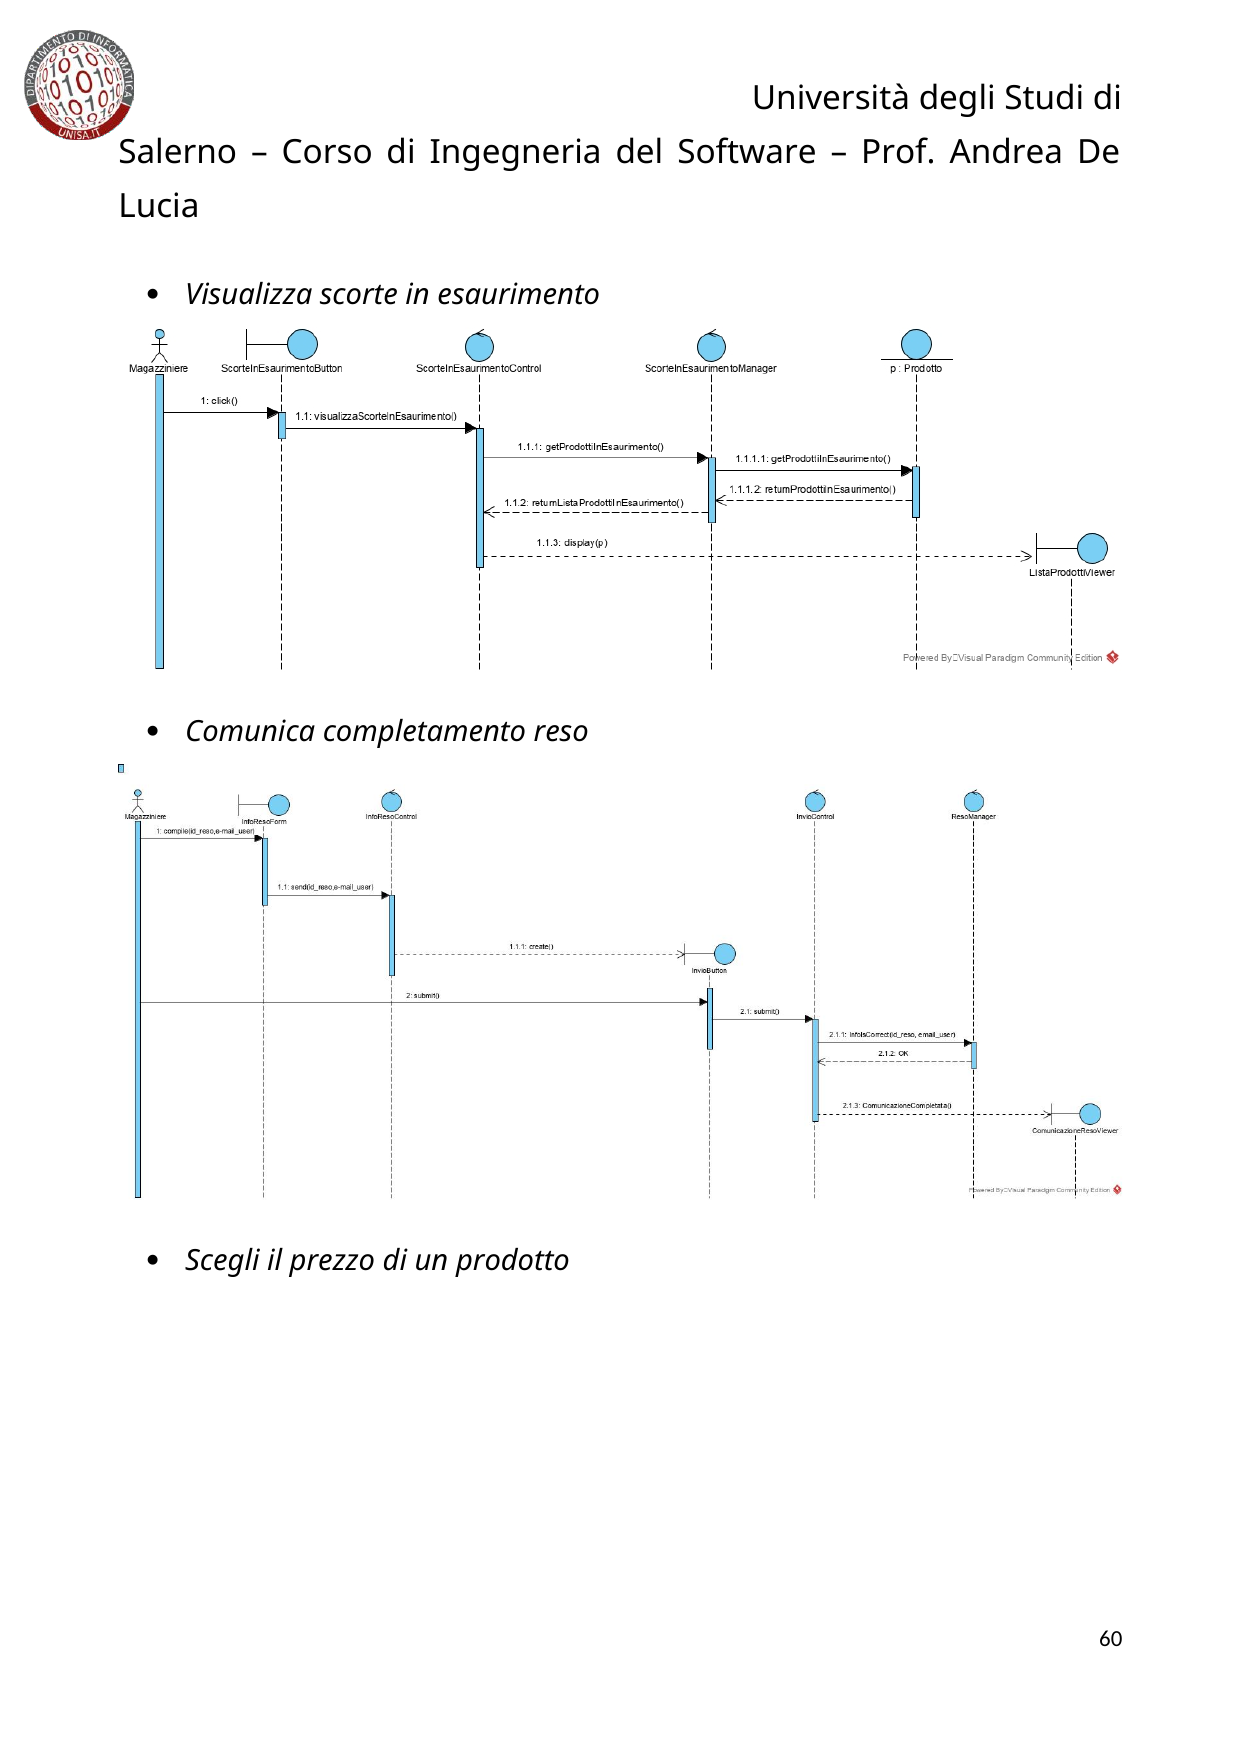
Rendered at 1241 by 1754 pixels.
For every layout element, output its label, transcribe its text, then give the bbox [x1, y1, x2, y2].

subtitle Scegli il prezzo di un prodotto [148, 1239, 1122, 1278]
subtitle Comunica completamento reso [148, 711, 1122, 750]
picture [118, 327, 1123, 672]
picture [118, 764, 1124, 1200]
picture [24, 30, 134, 140]
subtitle Visualizza scorte in esaurimento [148, 273, 1122, 313]
